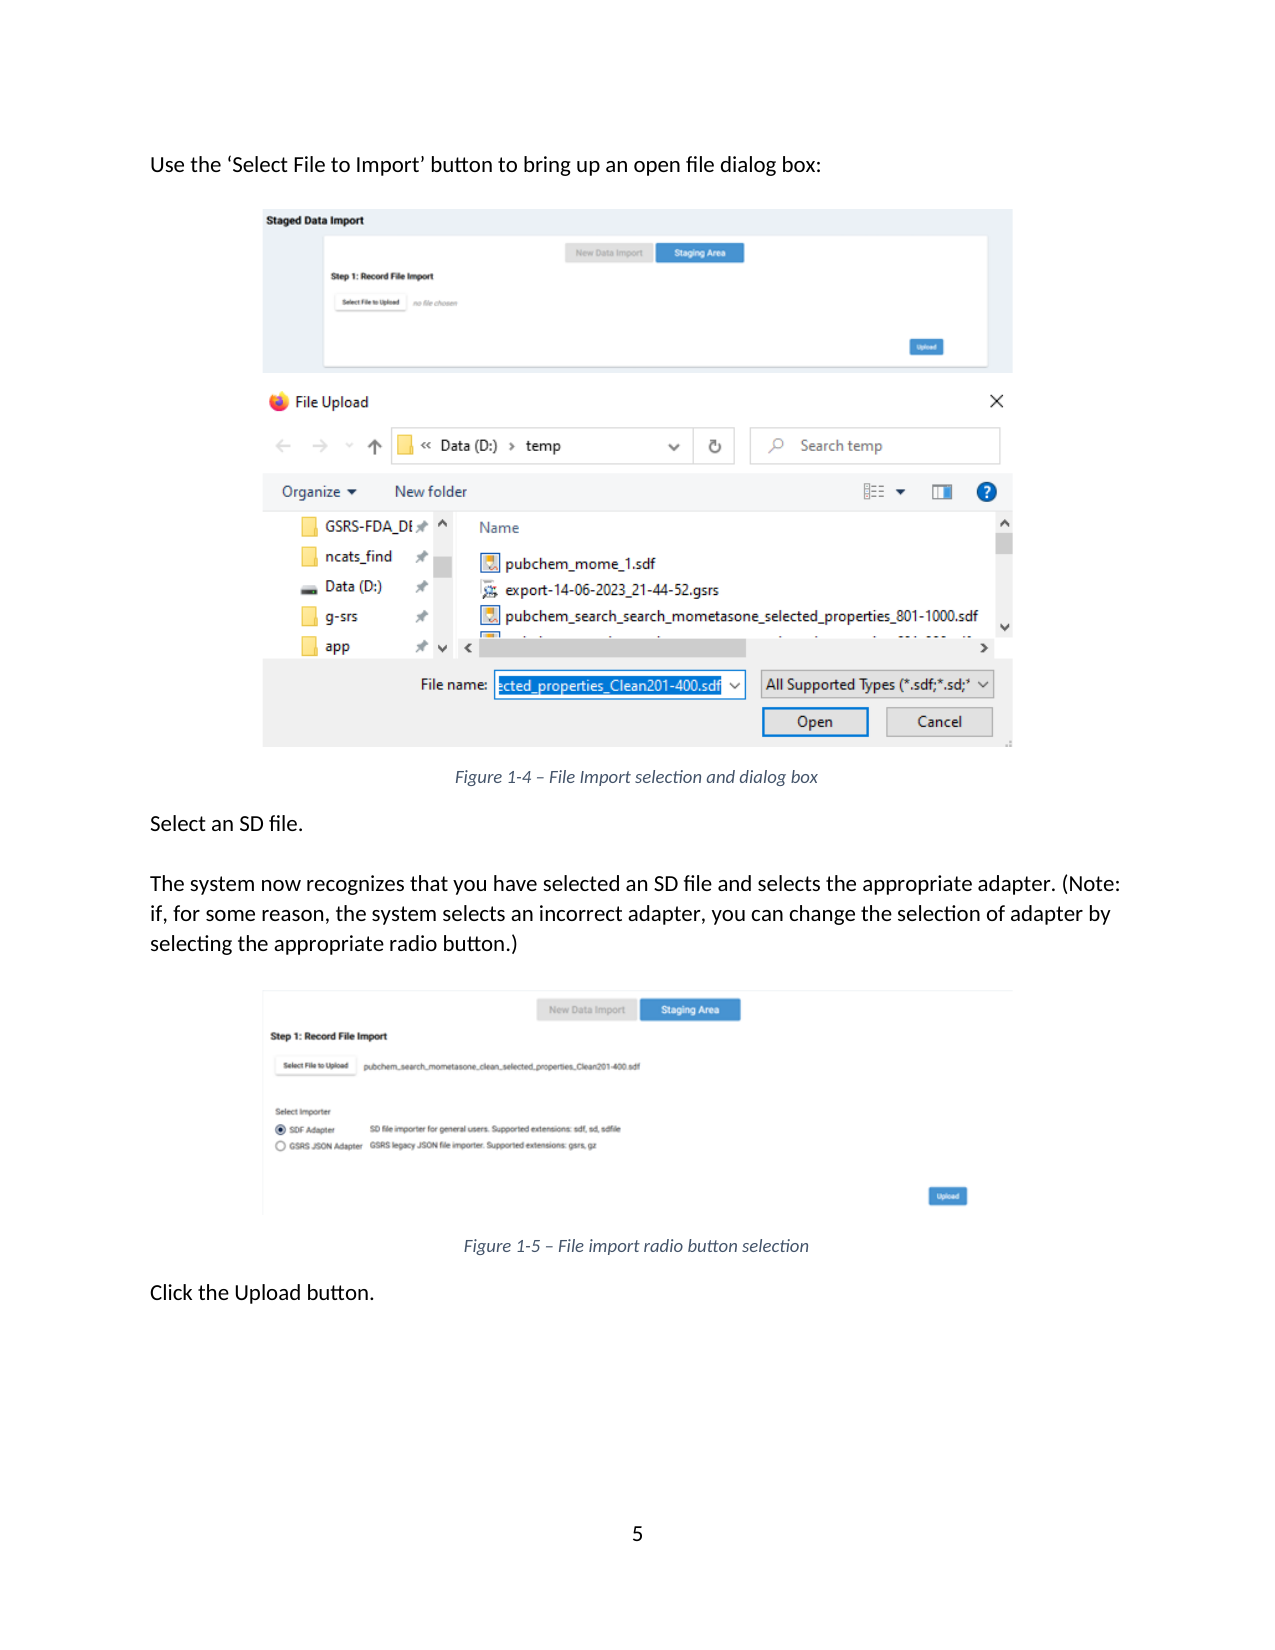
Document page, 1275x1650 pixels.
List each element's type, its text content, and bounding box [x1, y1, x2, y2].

text Click the Upload button. [150, 1278, 1125, 1306]
picture [262, 209, 1013, 373]
text Select an SD file. [150, 809, 1125, 837]
text Use the ‘Select File to Import’ button to bring up an open file dialog box: [150, 150, 1125, 178]
text Figure 1-5 – File import radio button selection [150, 1234, 1125, 1257]
text The system now recognizes that you have selected an SD file and selects the appropriate adapter. (Note: if, for some reason, the system selects an incorrect adapter, you can change the selection of adapter by selecting the appropriate radio button.) [150, 869, 1125, 958]
picture [262, 990, 1013, 1215]
picture [262, 390, 1013, 747]
text Figure 1-4 – File Import selection and dialog box [150, 766, 1125, 788]
